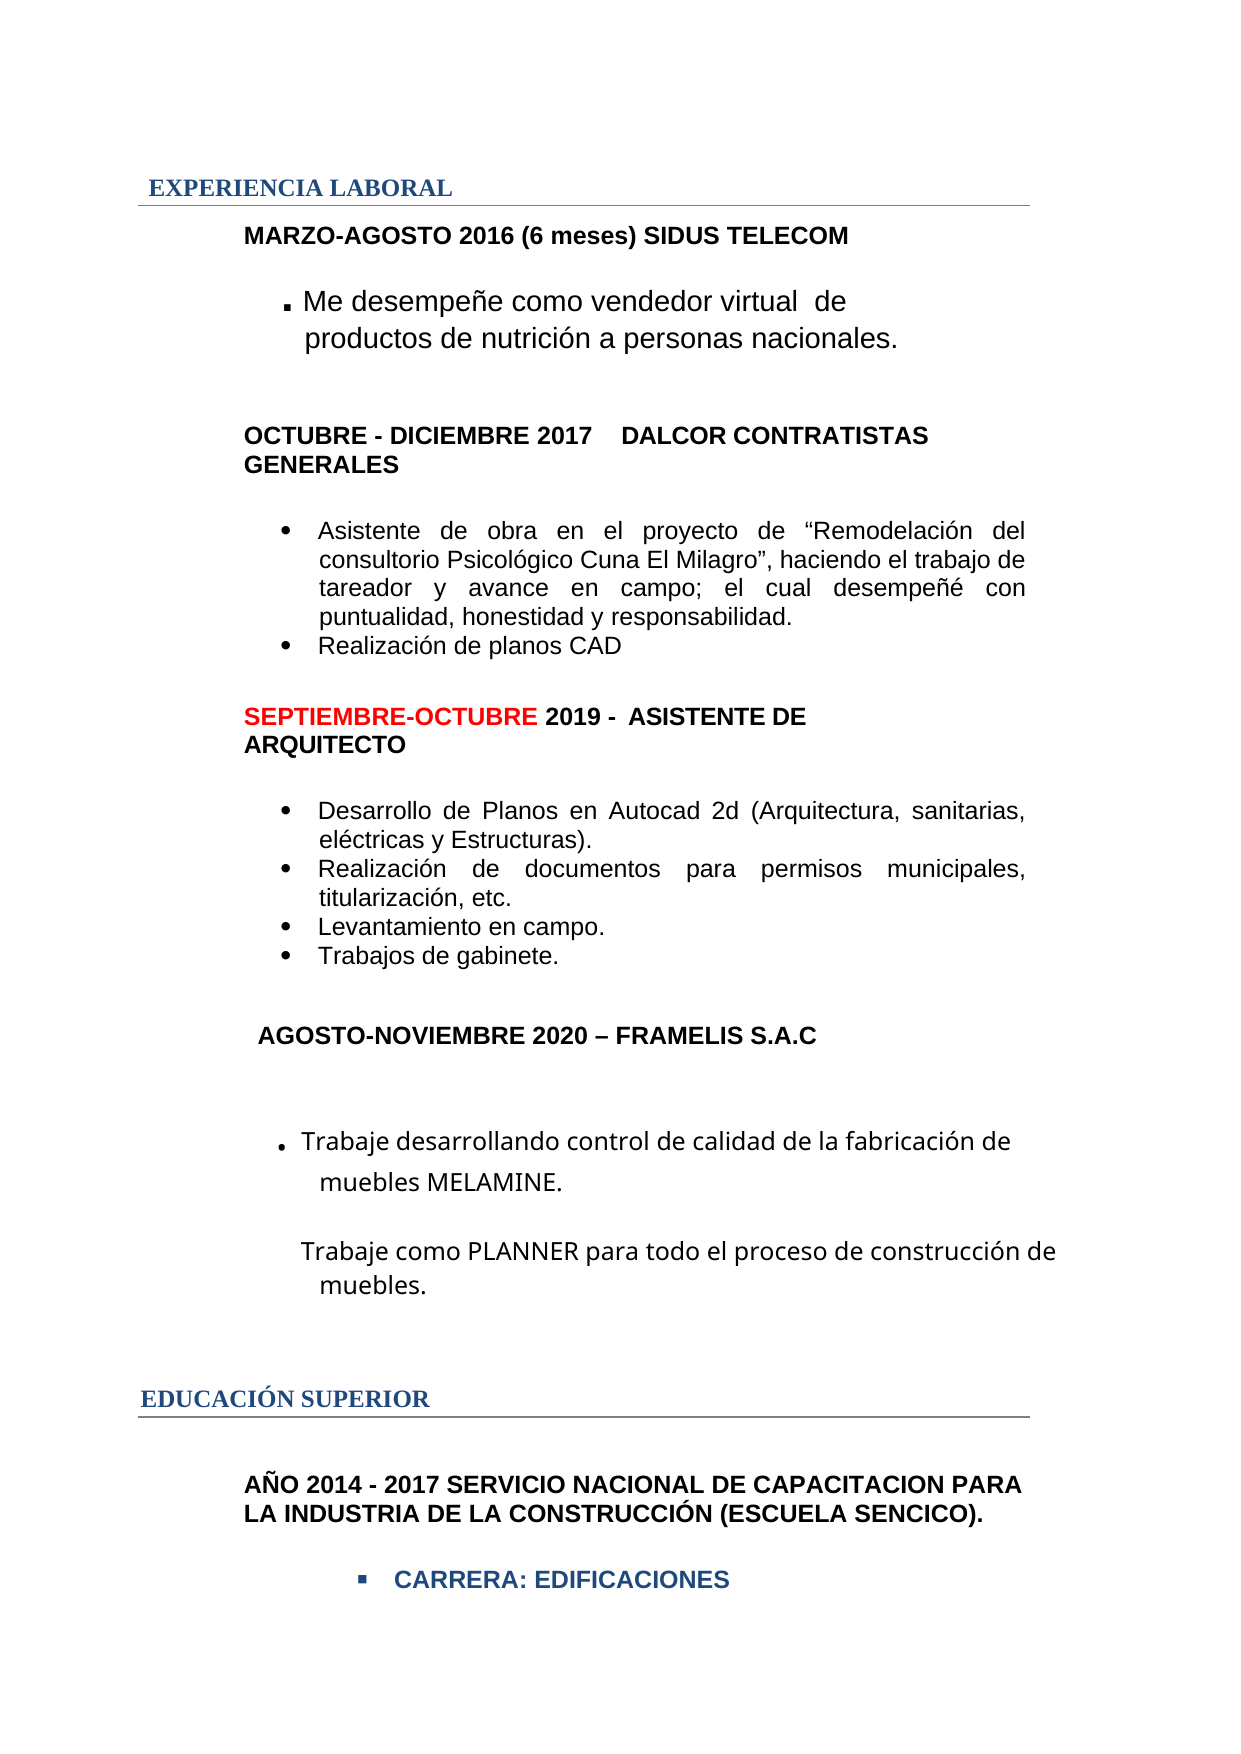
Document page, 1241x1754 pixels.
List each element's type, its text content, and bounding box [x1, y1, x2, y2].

list AGOSTO-NOVIEMBRE 2020 – FRAMELIS S.A.C [229, 1021, 1082, 1050]
list CARRERA: EDIFICACIONES [356, 1565, 1082, 1594]
subtitle EDUCACIÓN SUPERIOR [140, 1384, 1082, 1413]
text Trabaje como PLANNER para todo el proceso de construcción de muebles. [275, 1233, 1082, 1301]
list Realización de documentos para permisos municipales, titularización, etc. [281, 854, 1027, 912]
list Asistente de obra en el proyecto de “Remodelación del consultorio Psicológico Cuna El Milagro”, haciendo el trabajo de tareador y avance en campo; el cual desempeñé con puntualidad, honestidad y responsabilidad. [281, 516, 1027, 631]
text AÑO 2014 - 2017 SERVICIO NACIONAL DE CAPACITACION PARA LA INDUSTRIA DE LA CONSTRUCCIÓN (ESCUELA SENCICO). [244, 1470, 1025, 1528]
text . Trabaje desarrollando control de calidad de la fabricación de muebles MELAMINE. [275, 1097, 1082, 1199]
list Realización de planos CAD [281, 631, 1027, 660]
text SEPTIEMBRE-OCTUBRE 2019 - ASISTENTE DE ARQUITECTO [244, 702, 930, 759]
text . Me desempeñe como vendedor virtual de productos de nutrición a personas nacionales. [244, 268, 930, 354]
text EXPERIENCIA LABORAL [148, 173, 1082, 202]
list Trabajos de gabinete. [281, 941, 1027, 969]
list Desarrollo de Planos en Autocad 2d (Arquitectura, sanitarias, eléctricas y Estructuras). [281, 796, 1027, 854]
text MARZO-AGOSTO 2016 (6 meses) SIDUS TELECOM [244, 221, 930, 249]
list Levantamiento en campo. [281, 912, 1027, 941]
text OCTUBRE - DICIEMBRE 2017 DALCOR CONTRATISTAS GENERALES [244, 421, 930, 479]
